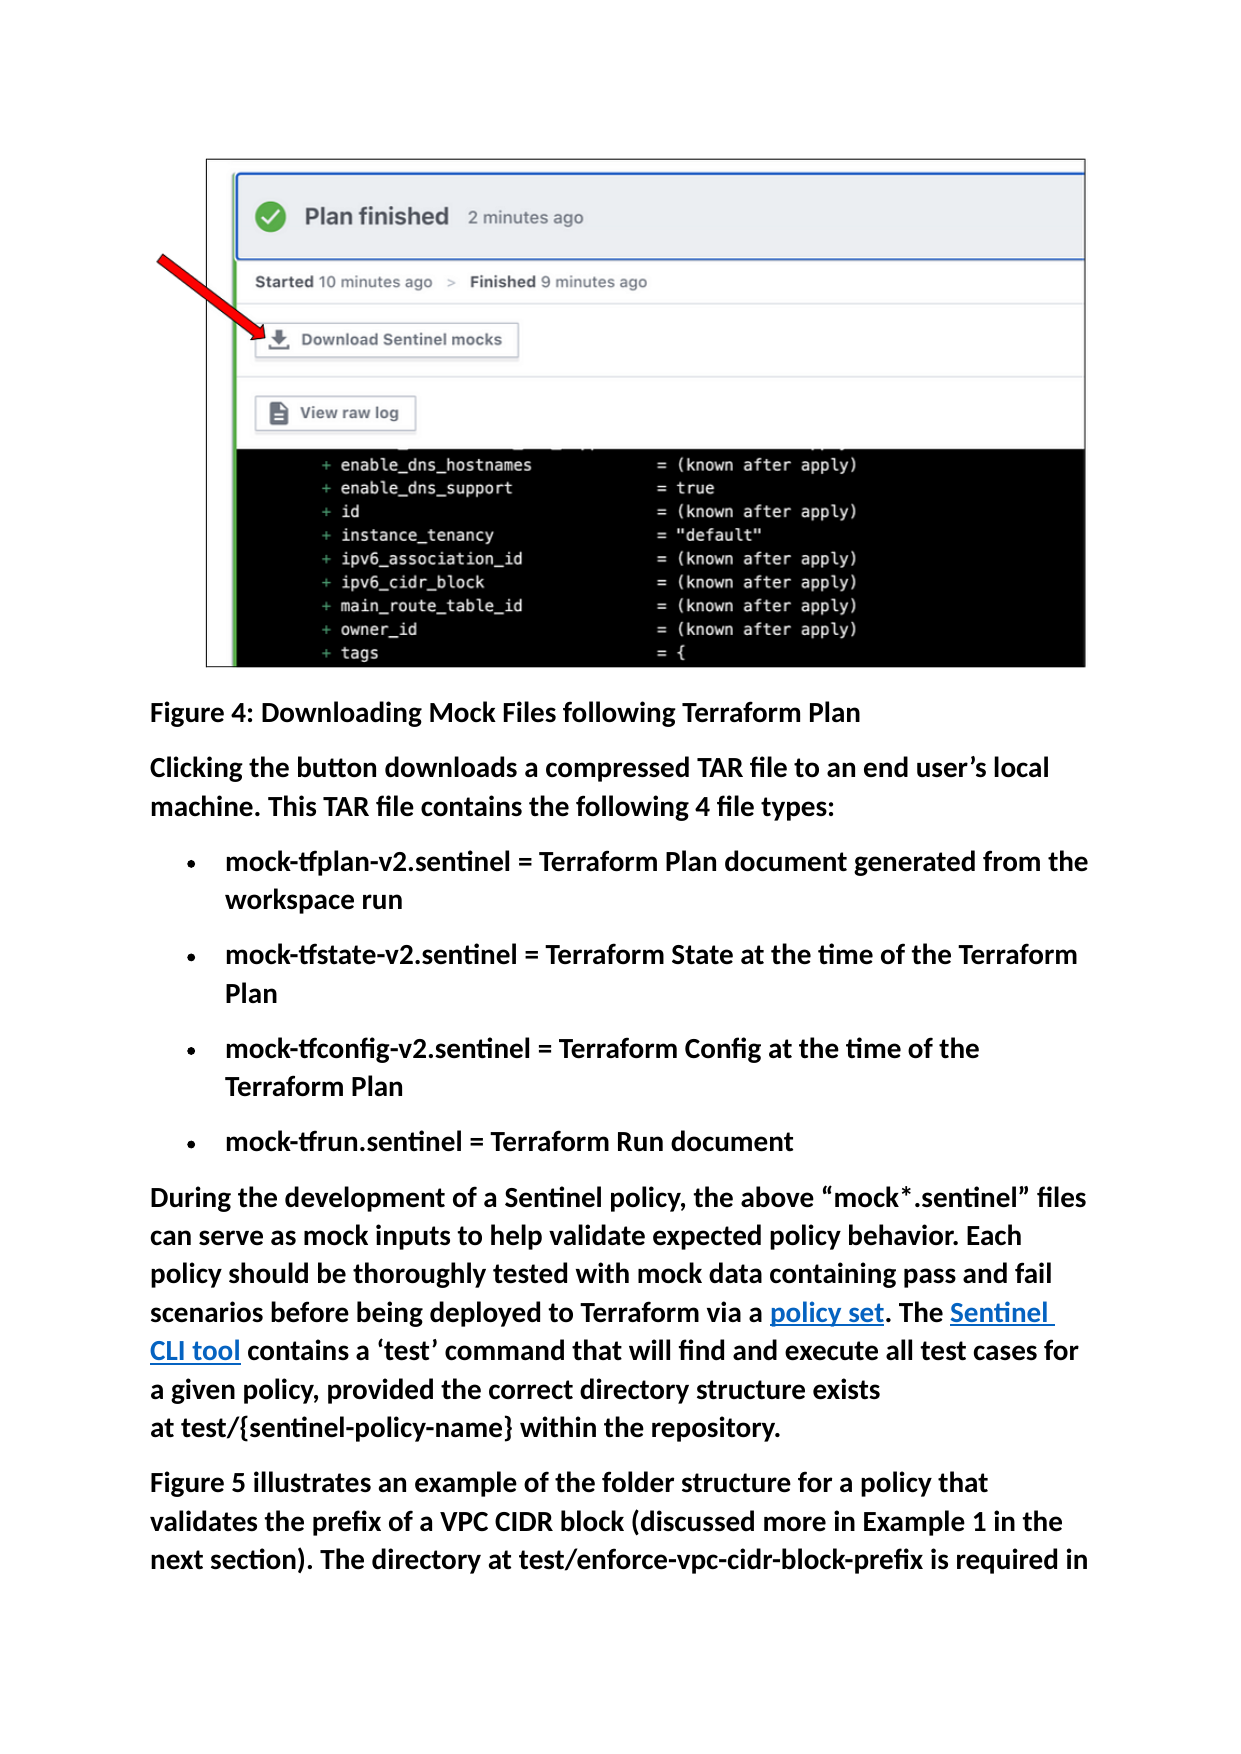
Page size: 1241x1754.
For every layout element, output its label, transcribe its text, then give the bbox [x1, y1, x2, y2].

text During the development of a Sentinel policy, the above “mock*.sentinel” files can serve as mock inputs to help validate expected policy behavior. Each policy should be thoroughly tested with mock data containing pass and fail scenarios before being deployed to Terraform via a policy set. The Sentinel CLI tool contains a ‘test’ command that will find and execute all test cases for a given policy, provided the correct directory structure exists at test/{sentinel-policy-name} within the repository. [150, 1179, 1090, 1445]
list mock-tfstate-v2.sentinel = Terraform State at the time of the Terraform Plan [187, 936, 1090, 1011]
text Figure 4: Downloading Mock Files following Terraform Plan [150, 694, 1090, 730]
list mock-tfconfig-v2.sentinel = Terraform Config at the time of the Terraform Plan [187, 1030, 1090, 1104]
picture [150, 150, 1091, 676]
list mock-tfrun.sentinel = Terraform Run document [187, 1123, 1090, 1159]
list mock-tfplan-v2.sentinel = Terraform Plan document generated from the workspace run [187, 843, 1090, 917]
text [150, 1464, 1090, 1577]
text Clicking the button downloads a compressed TAR file to an end user’s local machine. This TAR file contains the following 4 file types: [150, 749, 1090, 823]
